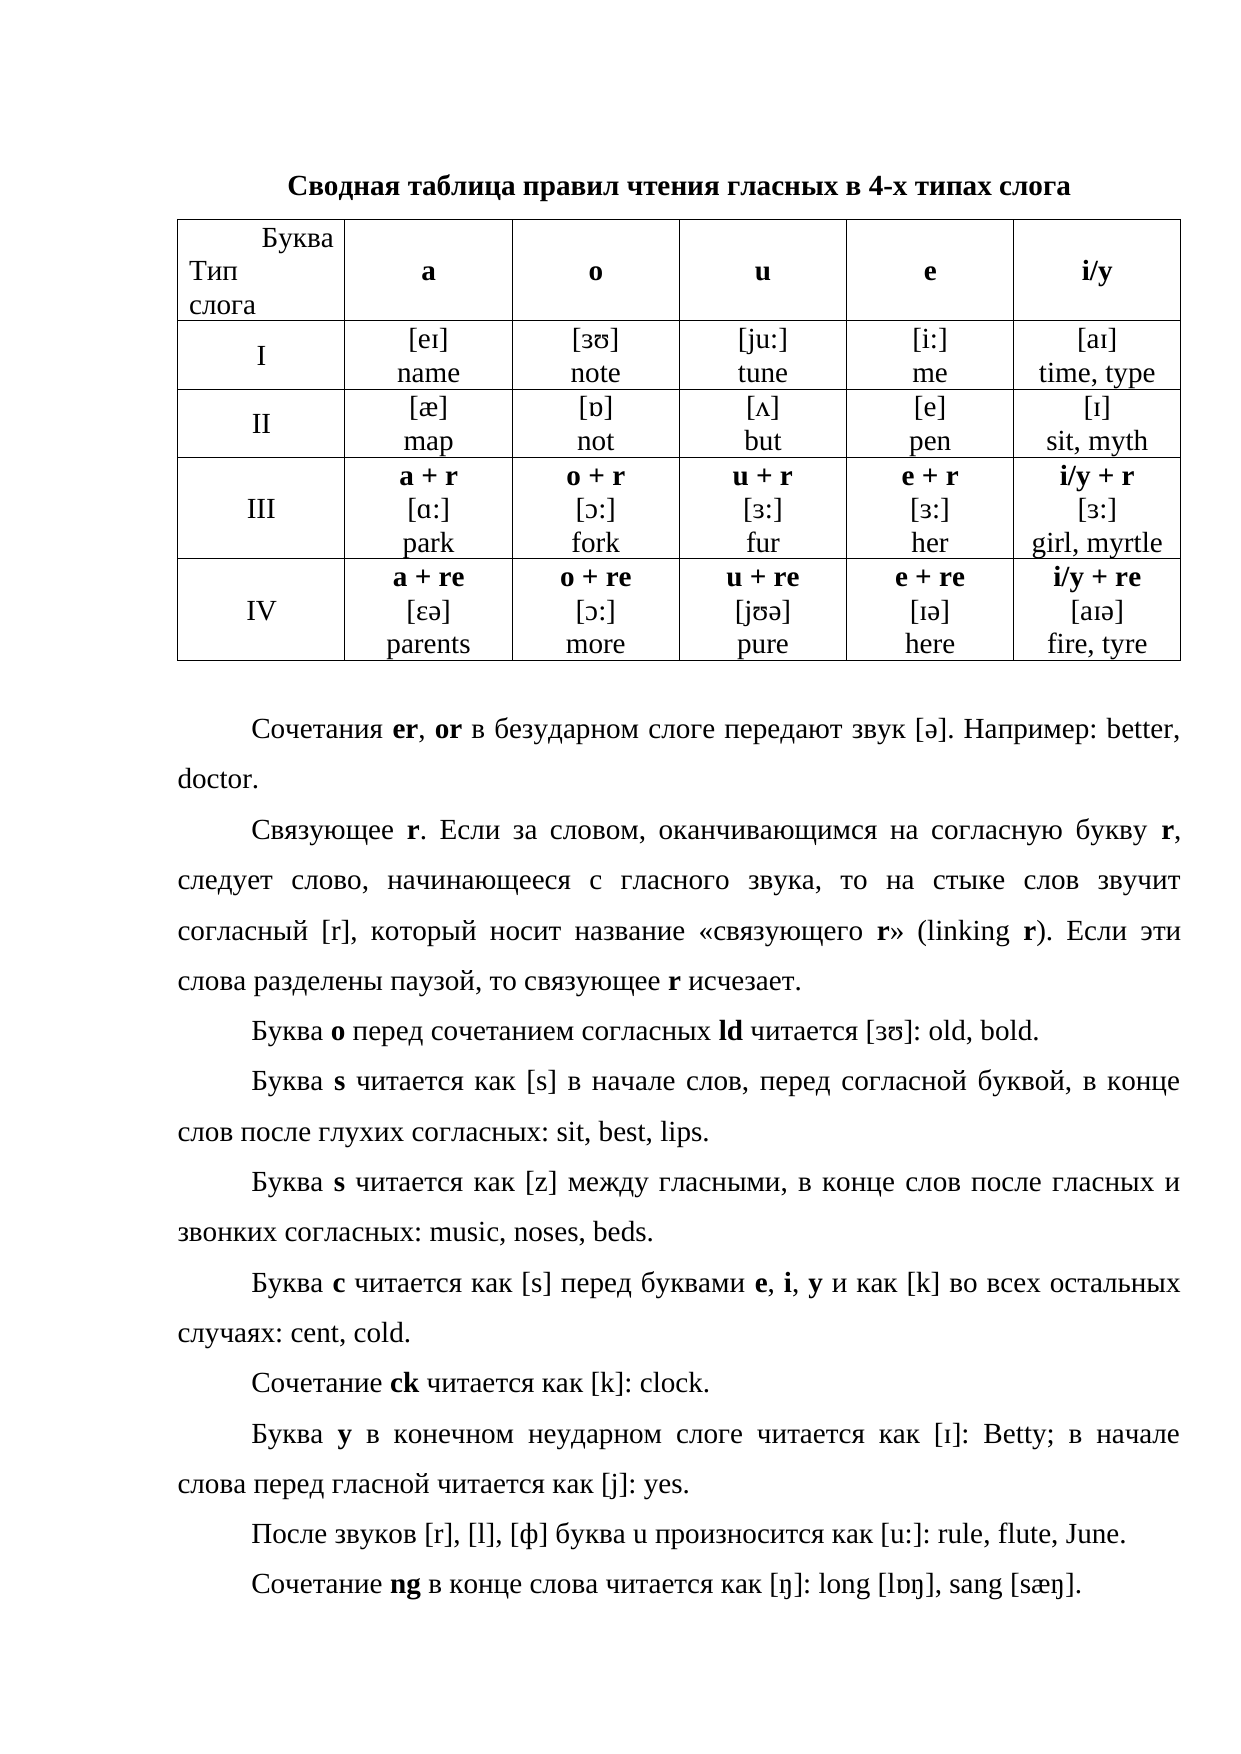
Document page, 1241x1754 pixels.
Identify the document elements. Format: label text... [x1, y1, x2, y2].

list Сводная таблица правил чтения гласных в 4-х типах слога [177, 168, 1181, 202]
list Буква c читается как [s] перед буквами e, i, у и как [k] во всех остальных случаях: cent, cold. [177, 1265, 1181, 1349]
table_header a [345, 220, 512, 320]
table_cell i/y + r [ɜ:] girl, myrtle [1014, 458, 1180, 558]
table_cell [i:] me [847, 321, 1013, 388]
table_header o [513, 220, 679, 320]
list Связующее r. Если за словом, оканчивающимся на согласную букву r, следует слово, начинающееся с гласного звука, то на стыке слов звучит согласный [r], который носит название «связующего r» (linking r). Если эти слова разделены паузой, то связующее r исчезает. [177, 812, 1181, 996]
list Буква s читается как [z] между гласными, в конце слов после гласных и звонких согласных: music, noses, beds. [177, 1164, 1181, 1248]
table_cell [ɪ] sit, myth [1014, 390, 1180, 457]
table_cell IV [178, 559, 344, 660]
table_header Буква Тип слога [178, 220, 344, 320]
list Сочетания er, or в безударном слоге передают звук [ə]. Например: better, doctor. [177, 711, 1181, 795]
table_cell [ɜʊ] note [513, 321, 679, 388]
table_cell III [178, 458, 344, 558]
table_cell o + re [ɔ:] more [513, 559, 679, 660]
list После звуков [r], [l], [ф] буква u произносится как [u:]: rule, flute, June. [177, 1516, 1181, 1550]
table_cell II [178, 390, 344, 457]
table_header u [680, 220, 846, 320]
table_cell e + re [ɪə] here [847, 559, 1013, 660]
table_cell [ʌ] but [680, 390, 846, 457]
table_cell u + re [jʊə] pure [680, 559, 846, 660]
list Буква о перед сочетанием согласных ld читается [ɜʊ]: old, bold. [177, 1013, 1181, 1047]
list Сочетание ng в конце слова читается как [ŋ]: long [lɒŋ], sang [sæŋ]. [177, 1567, 1181, 1600]
table_cell I [178, 321, 344, 388]
table_cell e + r [ɜ:] her [847, 458, 1013, 558]
list Сочетание ck читается как [k]: clock. [177, 1365, 1181, 1399]
table_cell a + r [ɑ:] park [345, 458, 512, 558]
table_cell i/y + re [aɪə] fire, tyre [1014, 559, 1180, 660]
table_cell [ɒ] not [513, 390, 679, 457]
list Буква y в конечном неударном слоге читается как [ɪ]: Betty; в начале слова перед гласной читается как [j]: yes. [177, 1416, 1181, 1499]
table_cell a + re [ɛə] parents [345, 559, 512, 660]
table_cell u + r [ɜ:] fur [680, 458, 846, 558]
table_cell [ju:] tune [680, 321, 846, 388]
table_header i/y [1014, 220, 1180, 320]
table_header e [847, 220, 1013, 320]
table_cell o + r [ɔ:] fork [513, 458, 679, 558]
table_cell [æ] map [345, 390, 512, 457]
list Буква s читается как [s] в начале слов, перед согласной буквой, в конце слов после глухих согласных: sit, best, lips. [177, 1063, 1181, 1147]
table_cell [eɪ] name [345, 321, 512, 388]
table_cell [aɪ] time, type [1014, 321, 1180, 388]
table_cell [e] pen [847, 390, 1013, 457]
